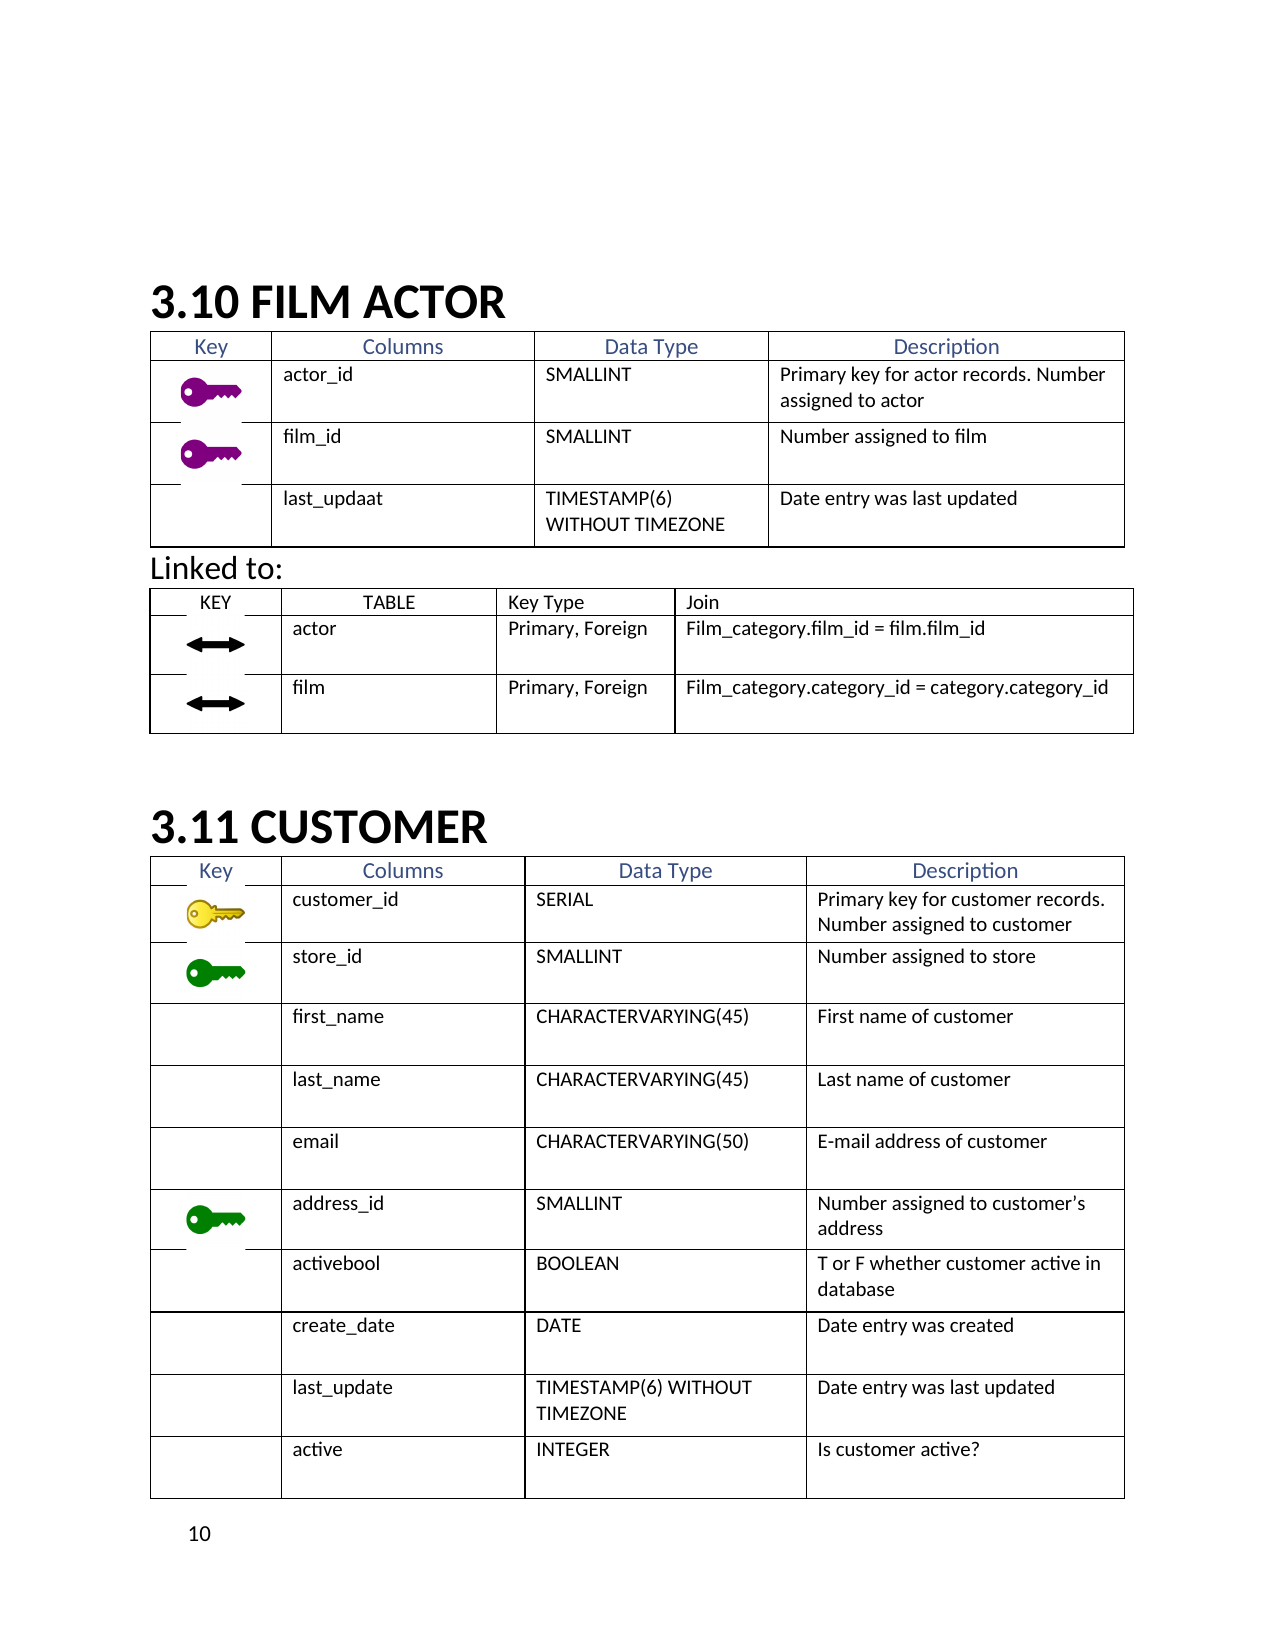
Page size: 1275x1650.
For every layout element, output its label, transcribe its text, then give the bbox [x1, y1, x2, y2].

table_cell [151, 943, 186, 1003]
table_cell [151, 1128, 281, 1189]
table_cell [151, 361, 180, 422]
table_header Join [676, 589, 1133, 614]
table_cell DATE [526, 1313, 806, 1373]
table_cell Primary key for actor records. Number assigned to actor [769, 361, 1124, 422]
table_cell [151, 423, 180, 484]
table_cell create_date [282, 1313, 524, 1373]
table_cell [245, 675, 281, 732]
table_cell email [282, 1128, 524, 1189]
table_cell film [282, 675, 496, 732]
table_cell TIMESTAMP(6) WITHOUT TIMEZONE [526, 1375, 806, 1436]
text 3.11 CUSTOMER [150, 794, 1125, 856]
table_cell actor_id [272, 361, 534, 422]
table_cell Primary, Foreign [497, 675, 674, 732]
table_cell Date entry was last updated [769, 485, 1124, 546]
text Linked to: [150, 548, 1125, 588]
table_cell [151, 485, 271, 546]
table_cell [245, 616, 281, 673]
table_header Key Type [497, 589, 674, 614]
table_cell SMALLINT [535, 423, 768, 484]
table_cell [151, 1190, 186, 1249]
table_cell actor [282, 616, 496, 673]
table_cell [242, 361, 271, 422]
table_cell [245, 886, 281, 942]
table_cell activebool [282, 1250, 524, 1311]
picture [180, 361, 242, 485]
table_header Columns [272, 332, 534, 360]
table_header Key [151, 857, 281, 885]
table_cell SERIAL [526, 886, 806, 942]
table_cell store_id [282, 943, 524, 1003]
table_cell [246, 943, 281, 1003]
table_cell Is customer active? [807, 1437, 1124, 1498]
table_cell Last name of customer [807, 1066, 1124, 1127]
table_cell [151, 886, 186, 942]
picture [186, 1190, 246, 1250]
table_header Data Type [526, 857, 806, 885]
table_cell film_id [272, 423, 534, 484]
table_cell Primary, Foreign [497, 616, 674, 673]
table_header Columns [282, 857, 524, 885]
table_cell E-mail address of customer [807, 1128, 1124, 1189]
table_cell CHARACTERVARYING(45) [526, 1066, 806, 1127]
table_header Description [769, 332, 1124, 360]
table_cell Film_category.film_id = film.film_id [676, 616, 1133, 673]
table_cell TIMESTAMP(6) WITHOUT TIMEZONE [535, 485, 768, 546]
table_cell Primary key for customer records. Number assigned to customer [807, 886, 1124, 942]
table_cell SMALLINT [526, 943, 806, 1003]
table_header Data Type [535, 332, 768, 360]
table_cell customer_id [282, 886, 524, 942]
table_cell [151, 1375, 281, 1436]
table_cell T or F whether customer active in database [807, 1250, 1124, 1311]
picture [186, 615, 245, 733]
table_cell CHARACTERVARYING(50) [526, 1128, 806, 1189]
text 3.10 FILM ACTOR [150, 270, 1125, 331]
table_cell last_name [282, 1066, 524, 1127]
table_header KEY [151, 589, 281, 614]
table_cell CHARACTERVARYING(45) [526, 1004, 806, 1065]
table_cell Number assigned to customer’s address [807, 1190, 1124, 1249]
table_cell [246, 1190, 281, 1249]
table_cell [151, 616, 186, 673]
table_cell last_updaat [272, 485, 534, 546]
table_cell [242, 423, 271, 484]
table_cell first_name [282, 1004, 524, 1065]
table_cell [151, 1004, 281, 1065]
table_cell [151, 1066, 281, 1127]
table_cell Date entry was created [807, 1313, 1124, 1373]
table_cell last_update [282, 1375, 524, 1436]
table_cell [151, 675, 186, 732]
table_cell active [282, 1437, 524, 1498]
table_cell SMALLINT [535, 361, 768, 422]
table_cell [151, 1250, 281, 1311]
table_cell BOOLEAN [526, 1250, 806, 1311]
table_header Description [807, 857, 1124, 885]
table_cell address_id [282, 1190, 524, 1249]
table_cell Date entry was last updated [807, 1375, 1124, 1436]
table_cell First name of customer [807, 1004, 1124, 1065]
table_cell INTEGER [526, 1437, 806, 1498]
table_cell SMALLINT [526, 1190, 806, 1249]
table_cell Film_category.category_id = category.category_id [676, 675, 1133, 732]
table_header Key [151, 332, 271, 360]
picture [186, 885, 246, 1003]
table_cell [151, 1437, 281, 1498]
table_cell Number assigned to store [807, 943, 1124, 1003]
table_cell Number assigned to film [769, 423, 1124, 484]
table_cell [151, 1313, 281, 1373]
